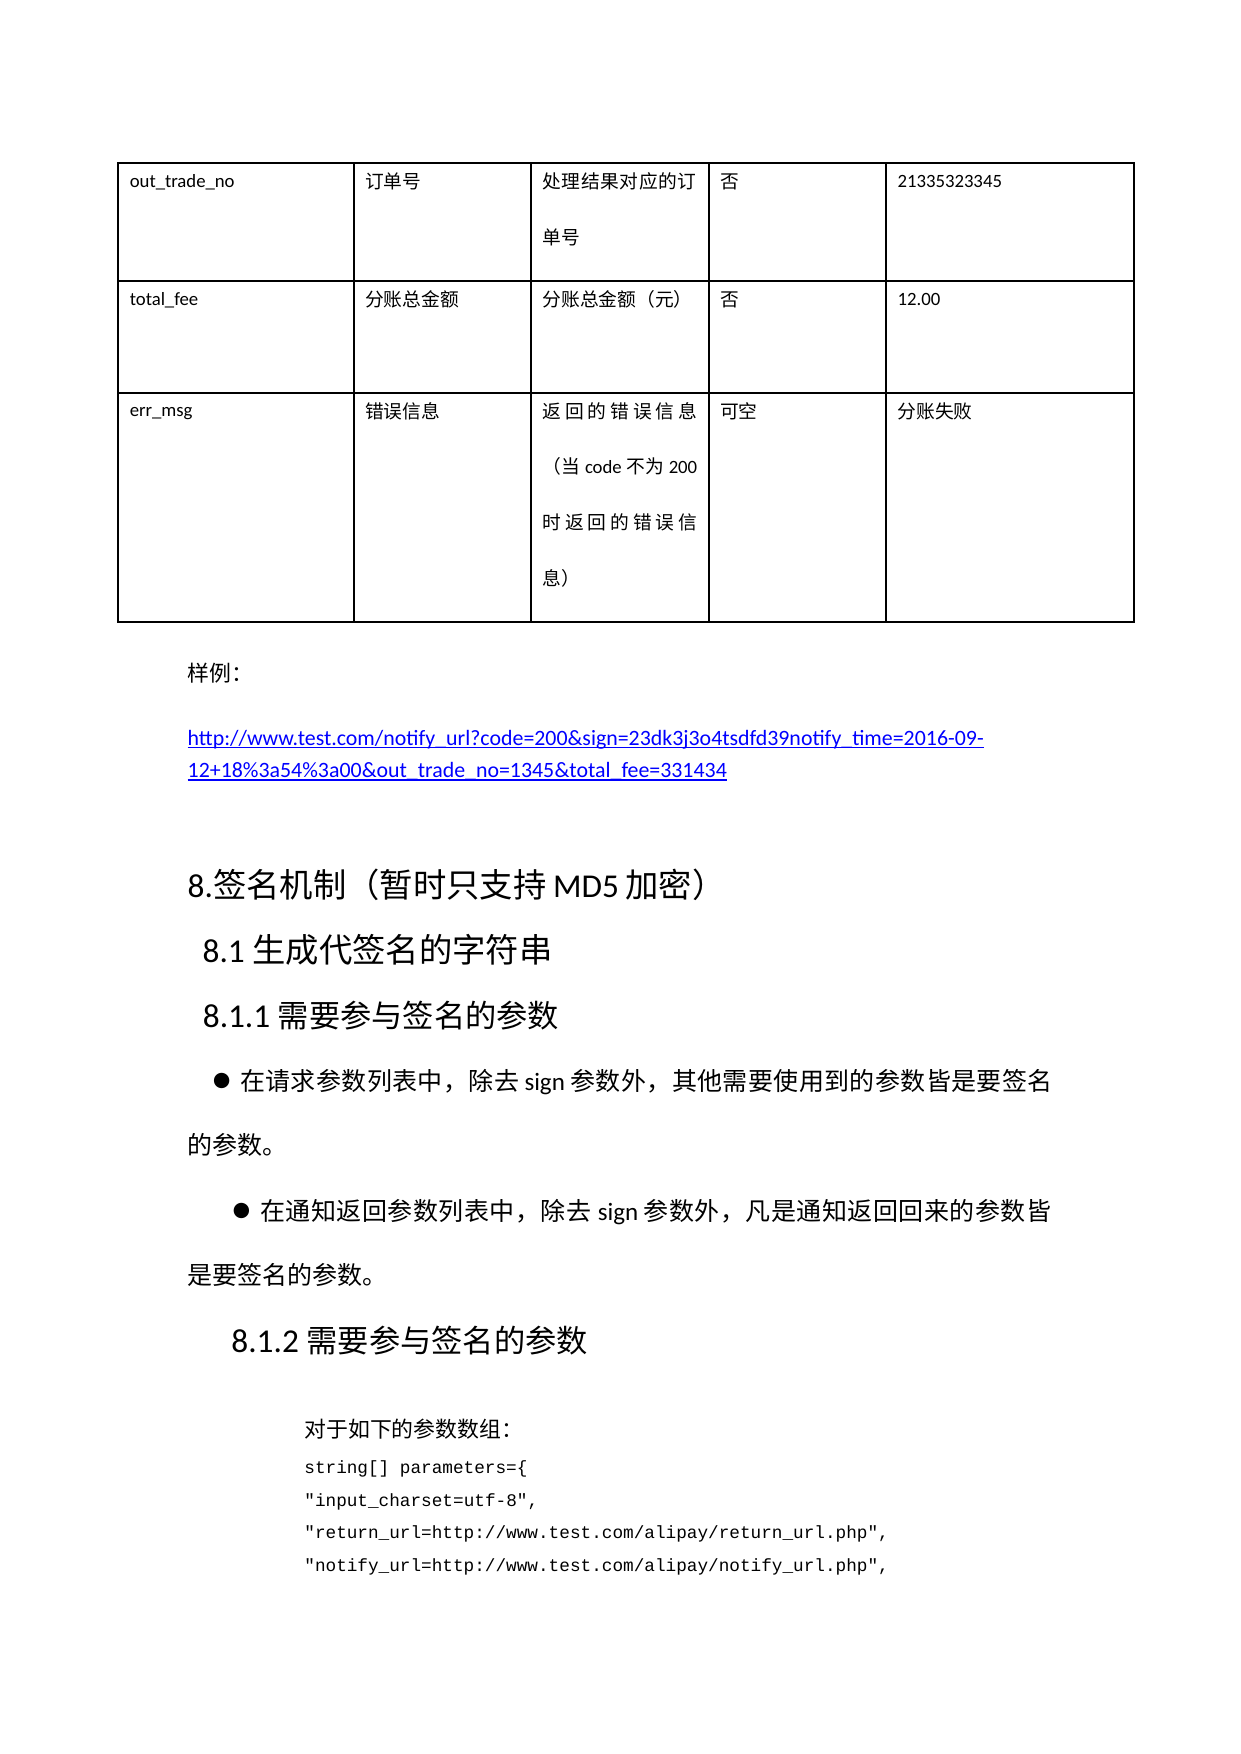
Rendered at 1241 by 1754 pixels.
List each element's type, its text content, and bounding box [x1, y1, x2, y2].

table_cell out_trade_no [119, 164, 353, 280]
table_cell 返回的错误信息（当code不为200时返回的错误信息） [532, 394, 708, 621]
text "input_charset=utf-8", [304, 1485, 1053, 1517]
text "notify_url=http://www.test.com/alipay/notify_url.php", [304, 1550, 1053, 1582]
table_cell 分账总金额 [355, 282, 530, 392]
text http://www.test.com/notify_url?code=200&sign=23dk3j3o4tsdfd39notify_time=2016-09-12+18%3a54%3a00&out_trade_no=1345&total_fee=331434 [187, 721, 1053, 786]
list 8.1.1 需要参与签名的参数 [187, 981, 1053, 1046]
list 签名机制（暂时只支持MD5加密） [187, 851, 1053, 916]
table_cell total_fee [119, 282, 353, 392]
table_cell err_msg [119, 394, 353, 621]
list ● 在请求参数列表中，除去sign参数外，其他需要使用到的参数皆是要签名的参数。 [187, 1046, 1053, 1176]
list 8.1 生成代签名的字符串 [187, 916, 1053, 981]
list ● 在通知返回参数列表中，除去sign参数外，凡是通知返回回来的参数皆是要签名的参数。 [187, 1176, 1053, 1306]
text string[] parameters={ [304, 1452, 1053, 1485]
text "return_url=http://www.test.com/alipay/return_url.php", [304, 1517, 1053, 1550]
text 样例： [187, 656, 1053, 688]
text 对于如下的参数数组： [304, 1412, 1053, 1444]
table_cell 分账总金额（元） [532, 282, 708, 392]
table_cell 21335323345 [887, 164, 1133, 280]
table_cell 可空 [710, 394, 885, 621]
table_cell 否 [710, 164, 885, 280]
table_cell 错误信息 [355, 394, 530, 621]
list 8.1.2 需要参与签名的参数 [187, 1306, 1053, 1371]
table_cell 分账失败 [887, 394, 1133, 621]
table_cell 订单号 [355, 164, 530, 280]
table_cell 处理结果对应的订单号 [532, 164, 708, 280]
table_cell 12.00 [887, 282, 1133, 392]
table_cell 否 [710, 282, 885, 392]
